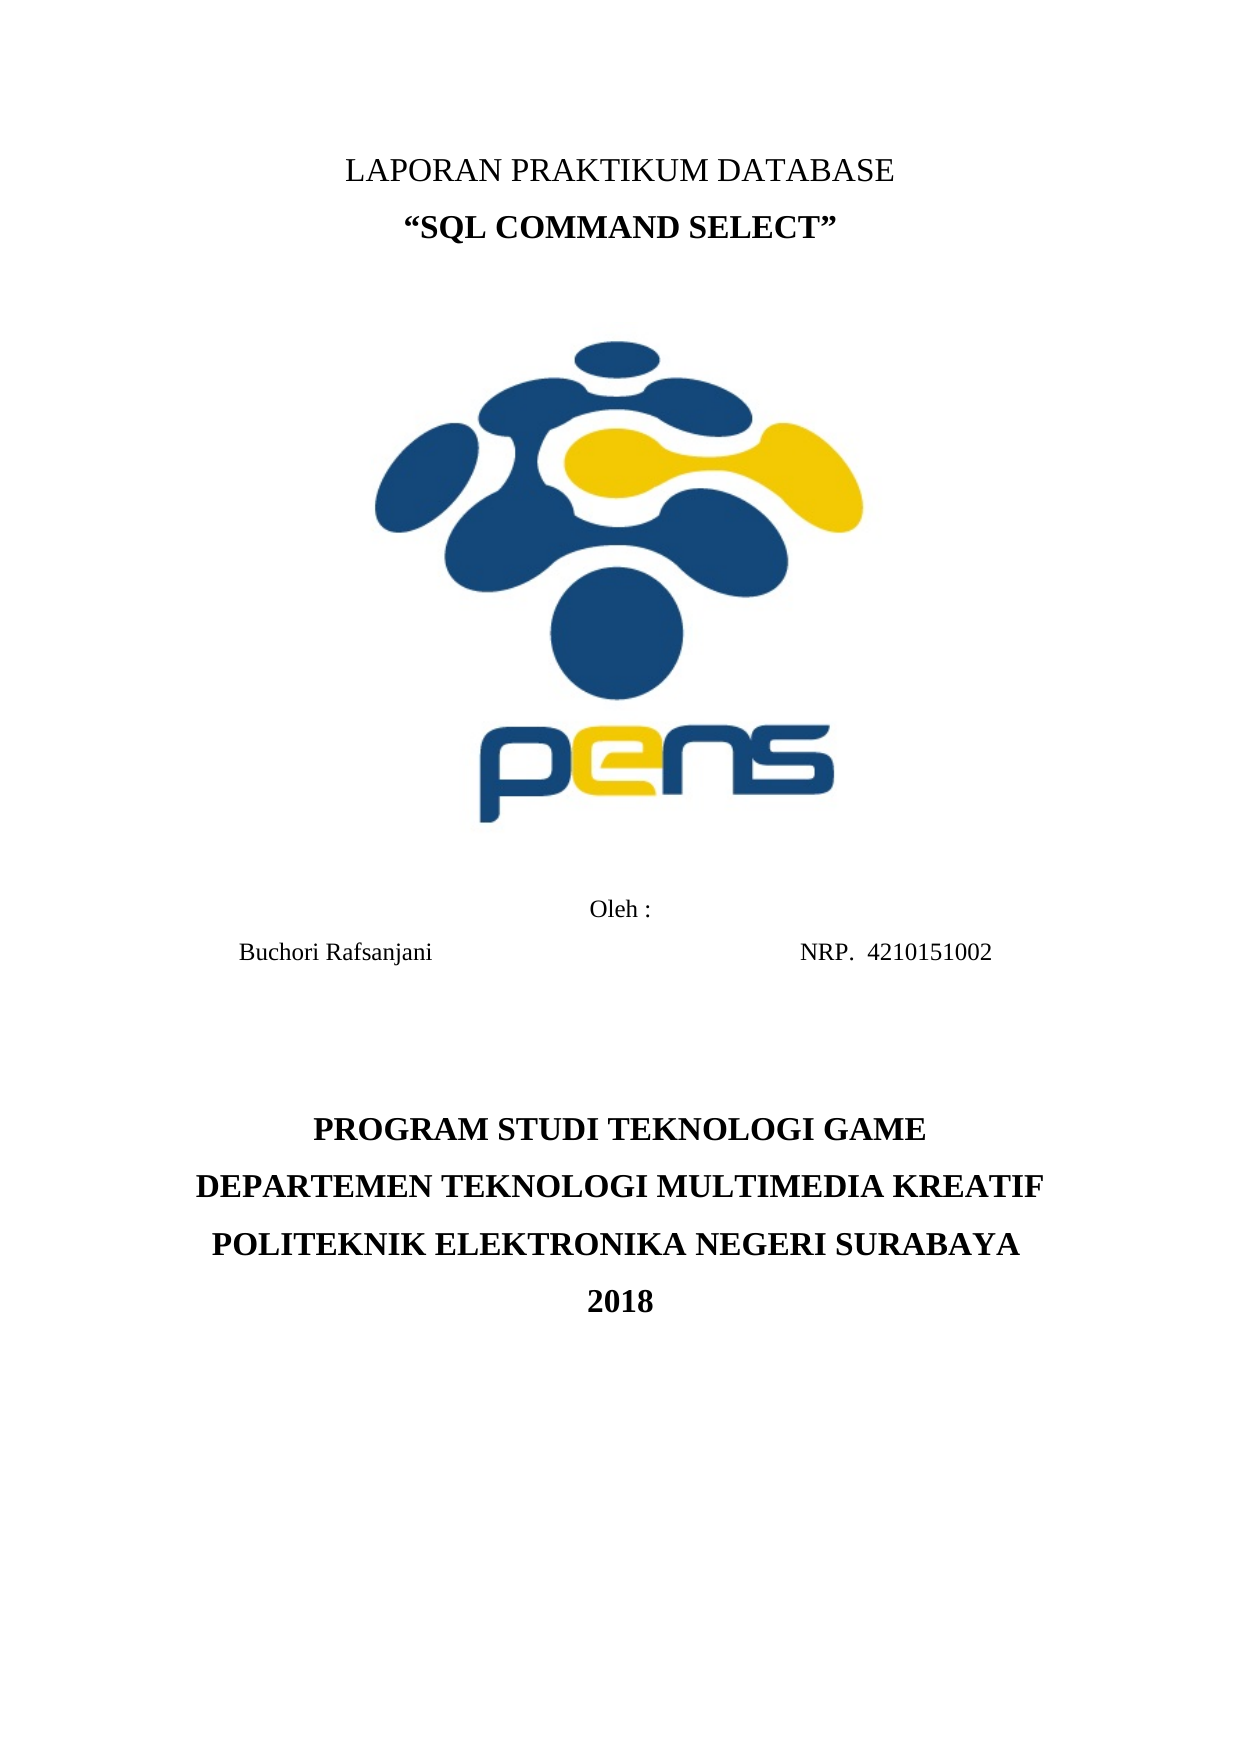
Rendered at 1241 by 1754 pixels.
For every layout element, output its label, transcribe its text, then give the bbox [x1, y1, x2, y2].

text DEPARTEMEN TEKNOLOGI MULTIMEDIA KREATIF POLITEKNIK ELEKTRONIKA NEGERI SURABAYA 2018 [150, 1167, 1090, 1320]
text LAPORAN PRAKTIKUM DATABASE [150, 150, 1090, 188]
text PROGRAM STUDI TEKNOLOGI GAME [150, 1109, 1090, 1147]
picture [349, 322, 891, 838]
text “SQL COMMAND SELECT” [150, 207, 1090, 246]
text Oleh : [150, 894, 1090, 923]
text Buchori Rafsanjani NRP. 4210151002 [150, 937, 1090, 966]
